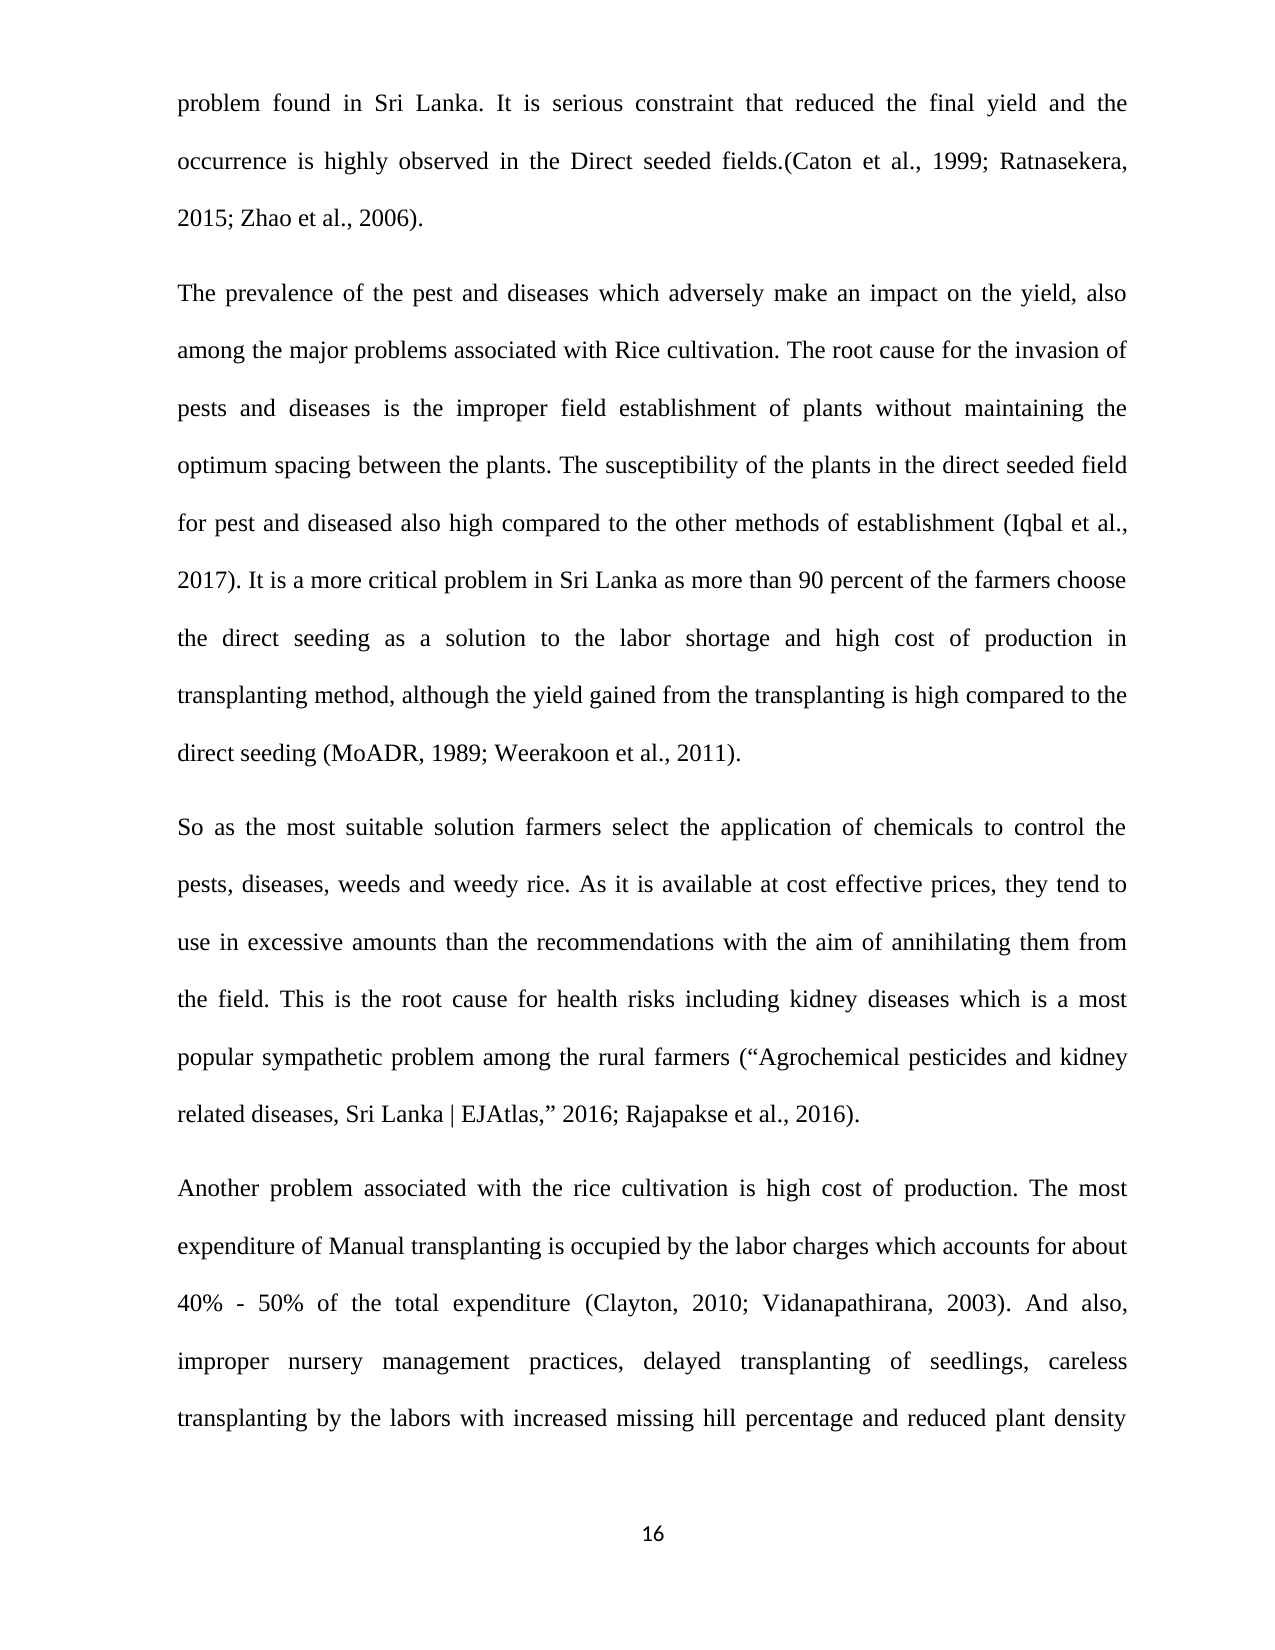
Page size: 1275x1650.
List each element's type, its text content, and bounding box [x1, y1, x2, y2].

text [177, 88, 1128, 232]
text The prevalence of the pest and diseases which adversely make an impact on the yield, also among the major problems associated with Rice cultivation. The root cause for the invasion of pests and diseases is the improper field establishment of plants without maintaining the optimum spacing between the plants. The susceptibility of the plants in the direct seeded field for pest and diseased also high compared to the other methods of establishment (Iqbal et al., 2017). It is a more critical problem in Sri Lanka as more than 90 percent of the farmers choose the direct seeding as a solution to the labor shortage and high cost of production in transplanting method, although the yield gained from the transplanting is high compared to the direct seeding (MoADR, 1989; Weerakoon et al., 2011). [177, 278, 1128, 766]
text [177, 1173, 1128, 1432]
text So as the most suitable solution farmers select the application of chemicals to control the pests, diseases, weeds and weedy rice. As it is available at cost effective prices, they tend to use in excessive amounts than the recommendations with the aim of annihilating them from the field. This is the root cause for health risks including kidney diseases which is a most popular sympathetic problem among the rural farmers (“Agrochemical pesticides and kidney related diseases, Sri Lanka | EJAtlas,” 2016; Rajapakse et al., 2016). [177, 812, 1128, 1128]
